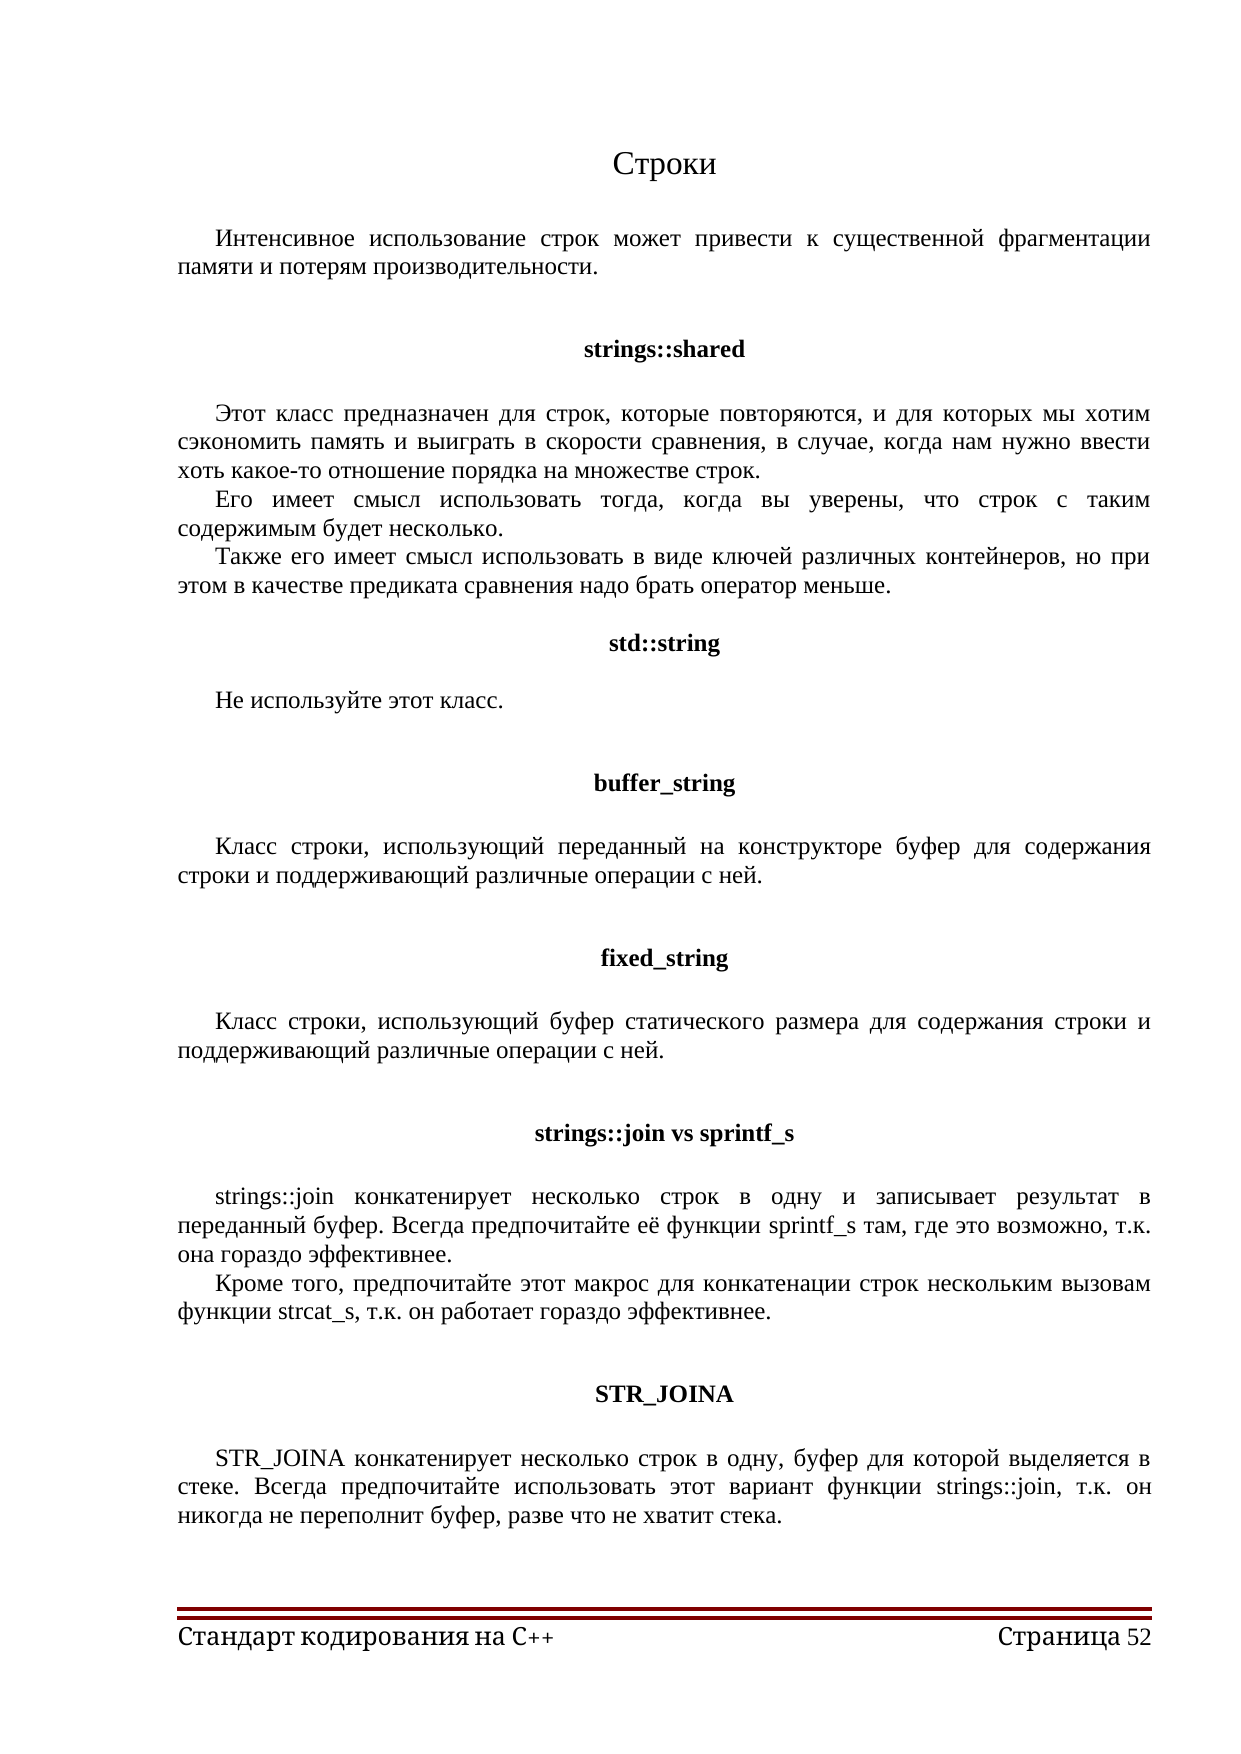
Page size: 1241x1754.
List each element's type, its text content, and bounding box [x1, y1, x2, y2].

subtitle buffer_string [177, 768, 1152, 796]
subtitle strings::join vs sprintf_s [177, 1118, 1152, 1146]
text std::string [177, 628, 1152, 656]
text Класс строки, использующий буфер статического размера для содержания строки и поддерживающий различные операции с ней. [177, 1006, 1152, 1064]
text Этот класс предназначен для строк, которые повторяются, и для которых мы хотим сэкономить память и выиграть в скорости сравнения, в случае, когда нам нужно ввести хоть какое-то отношение порядка на множестве строк. [177, 398, 1152, 484]
text STR_JOINA конкатенирует несколько строк в одну, буфер для которой выделяется в стеке. Всегда предпочитайте использовать этот вариант функции strings::join, т.к. он никогда не переполнит буфер, разве что не хватит стека. [177, 1443, 1152, 1529]
text Не используйте этот класс. [177, 685, 1152, 714]
subtitle STR_JOINA [177, 1379, 1152, 1408]
text Его имеет смысл использовать тогда, когда вы уверены, что строк с таким содержимым будет несколько. [177, 484, 1152, 541]
text Кроме того, предпочитайте этот макрос для конкатенации строк нескольким вызовам функции strcat_s, т.к. он работает гораздо эффективнее. [177, 1268, 1152, 1325]
subtitle strings::shared [177, 334, 1152, 363]
text strings::join конкатенирует несколько строк в одну и записывает результат в переданный буфер. Всегда предпочитайте её функции sprintf_s там, где это возможно, т.к. она гораздо эффективнее. [177, 1181, 1152, 1268]
text Класс строки, использующий переданный на конструкторе буфер для содержания строки и поддерживающий различные операции с ней. [177, 831, 1152, 889]
subtitle fixed_string [177, 943, 1152, 971]
text Также его имеет смысл использовать в виде ключей различных контейнеров, но при этом в качестве предиката сравнения надо брать оператор меньше. [177, 541, 1152, 599]
text Интенсивное использование строк может привести к существенной фрагментации памяти и потерям производительности. [177, 223, 1152, 280]
subtitle Строки [177, 143, 1152, 181]
